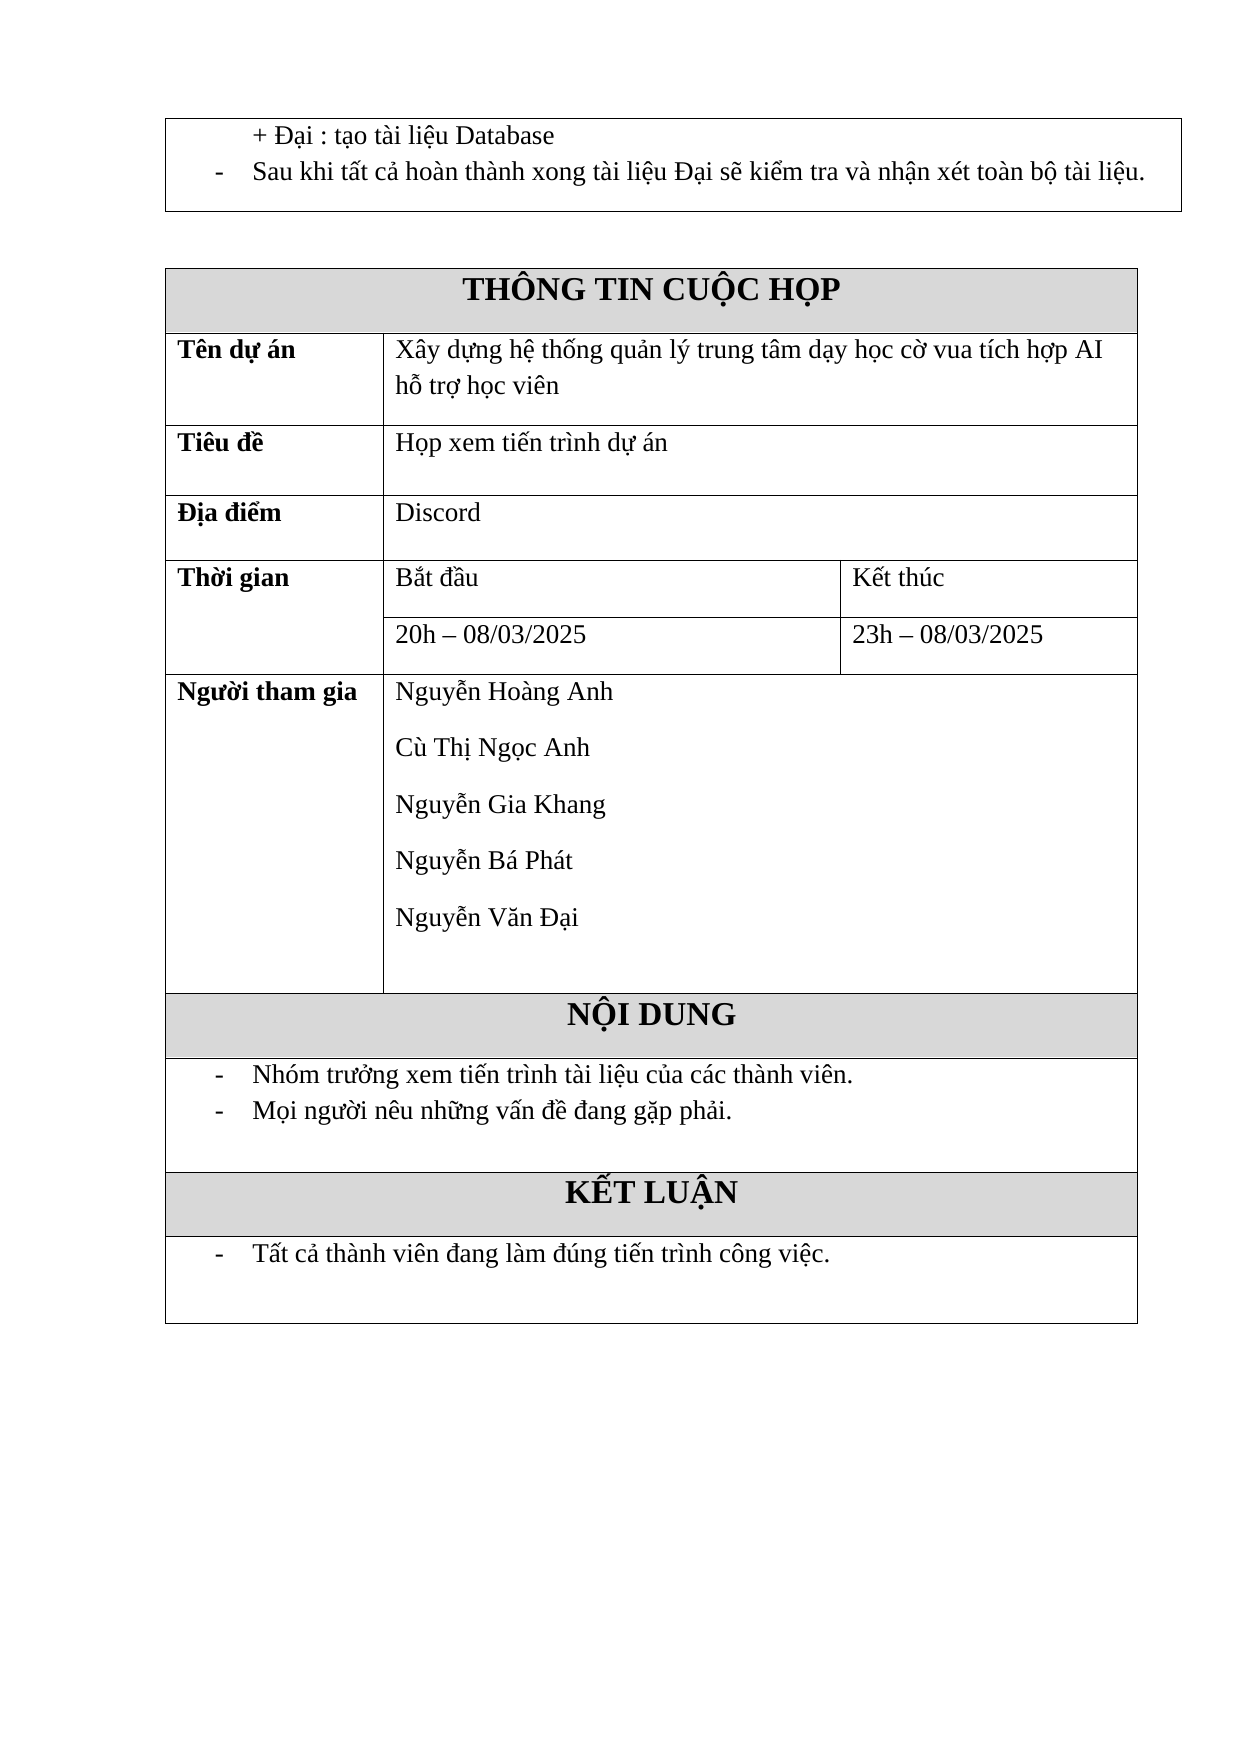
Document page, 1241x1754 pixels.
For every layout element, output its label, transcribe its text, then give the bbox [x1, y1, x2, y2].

table_cell Nguyễn Hoàng Anh Cù Thị Ngọc Anh Nguyễn Gia Khang Nguyễn Bá Phát Nguyễn Văn Đại [384, 675, 1137, 993]
table_cell Người tham gia [166, 675, 383, 993]
table_cell Xây dựng hệ thống quản lý trung tâm dạy học cờ vua tích hợp AI hỗ trợ học viên [384, 334, 1137, 425]
table_cell Địa điểm [166, 496, 383, 560]
table_cell Kết thúc [841, 561, 1137, 617]
table_cell Thời gian [166, 561, 383, 673]
table_cell Tất cả thành viên đang làm đúng tiến trình công việc. [166, 1237, 1137, 1322]
table_cell Discord [384, 496, 1137, 560]
table_cell Bắt đầu [384, 561, 840, 617]
table_cell NỘI DUNG [166, 994, 1137, 1057]
table_cell Tên dự án [166, 334, 383, 425]
table_cell KẾT LUẬN [166, 1173, 1137, 1236]
table_cell Nhóm trưởng xem tiến trình tài liệu của các thành viên. Mọi người nêu những vấn đề đang gặp phải. [166, 1059, 1137, 1172]
table_cell Tiêu đề [166, 426, 383, 495]
table_cell 20h – 08/03/2025 [384, 618, 840, 673]
table_cell Họp xem tiến trình dự án [384, 426, 1137, 495]
table_header THÔNG TIN CUỘC HỌP [166, 269, 1137, 332]
table_cell 23h – 08/03/2025 [841, 618, 1137, 673]
